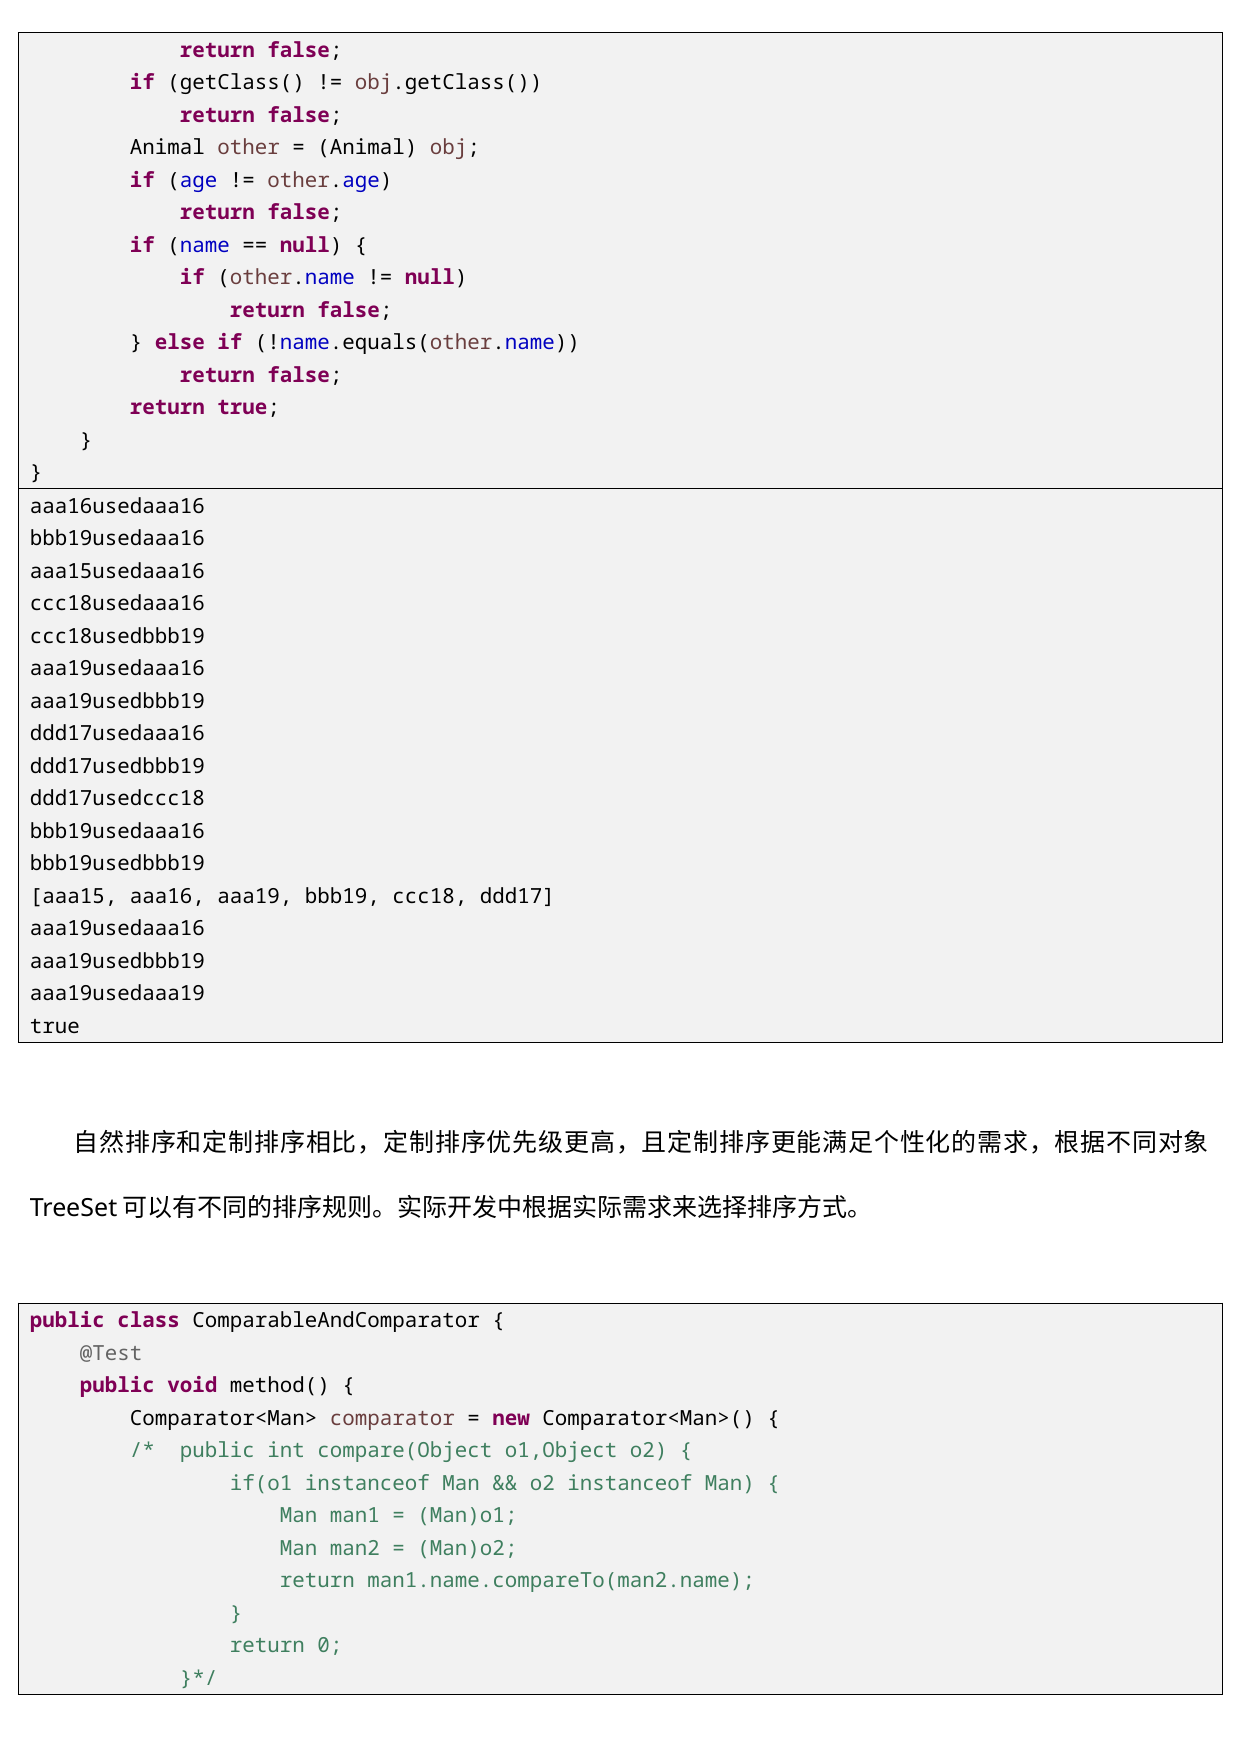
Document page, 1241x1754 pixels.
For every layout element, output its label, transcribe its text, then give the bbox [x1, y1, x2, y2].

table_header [19, 1304, 1222, 1694]
text 自然排序和定制排序相比，定制排序优先级更高，且定制排序更能满足个性化的需求，根据不同对象TreeSet可以有不同的排序规则。实际开发中根据实际需求来选择排序方式。 [29, 1108, 1211, 1238]
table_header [19, 33, 1222, 488]
table_cell aaa16usedaaa16 bbb19usedaaa16 aaa15usedaaa16 ccc18usedaaa16 ccc18usedbbb19 aaa19usedaaa16 aaa19usedbbb19 ddd17usedaaa16 ddd17usedbbb19 ddd17usedccc18 bbb19usedaaa16 bbb19usedbbb19 [aaa15, aaa16, aaa19, bbb19, ccc18, ddd17] aaa19usedaaa16 aaa19usedbbb19 aaa19usedaaa19 true [19, 489, 1222, 1042]
